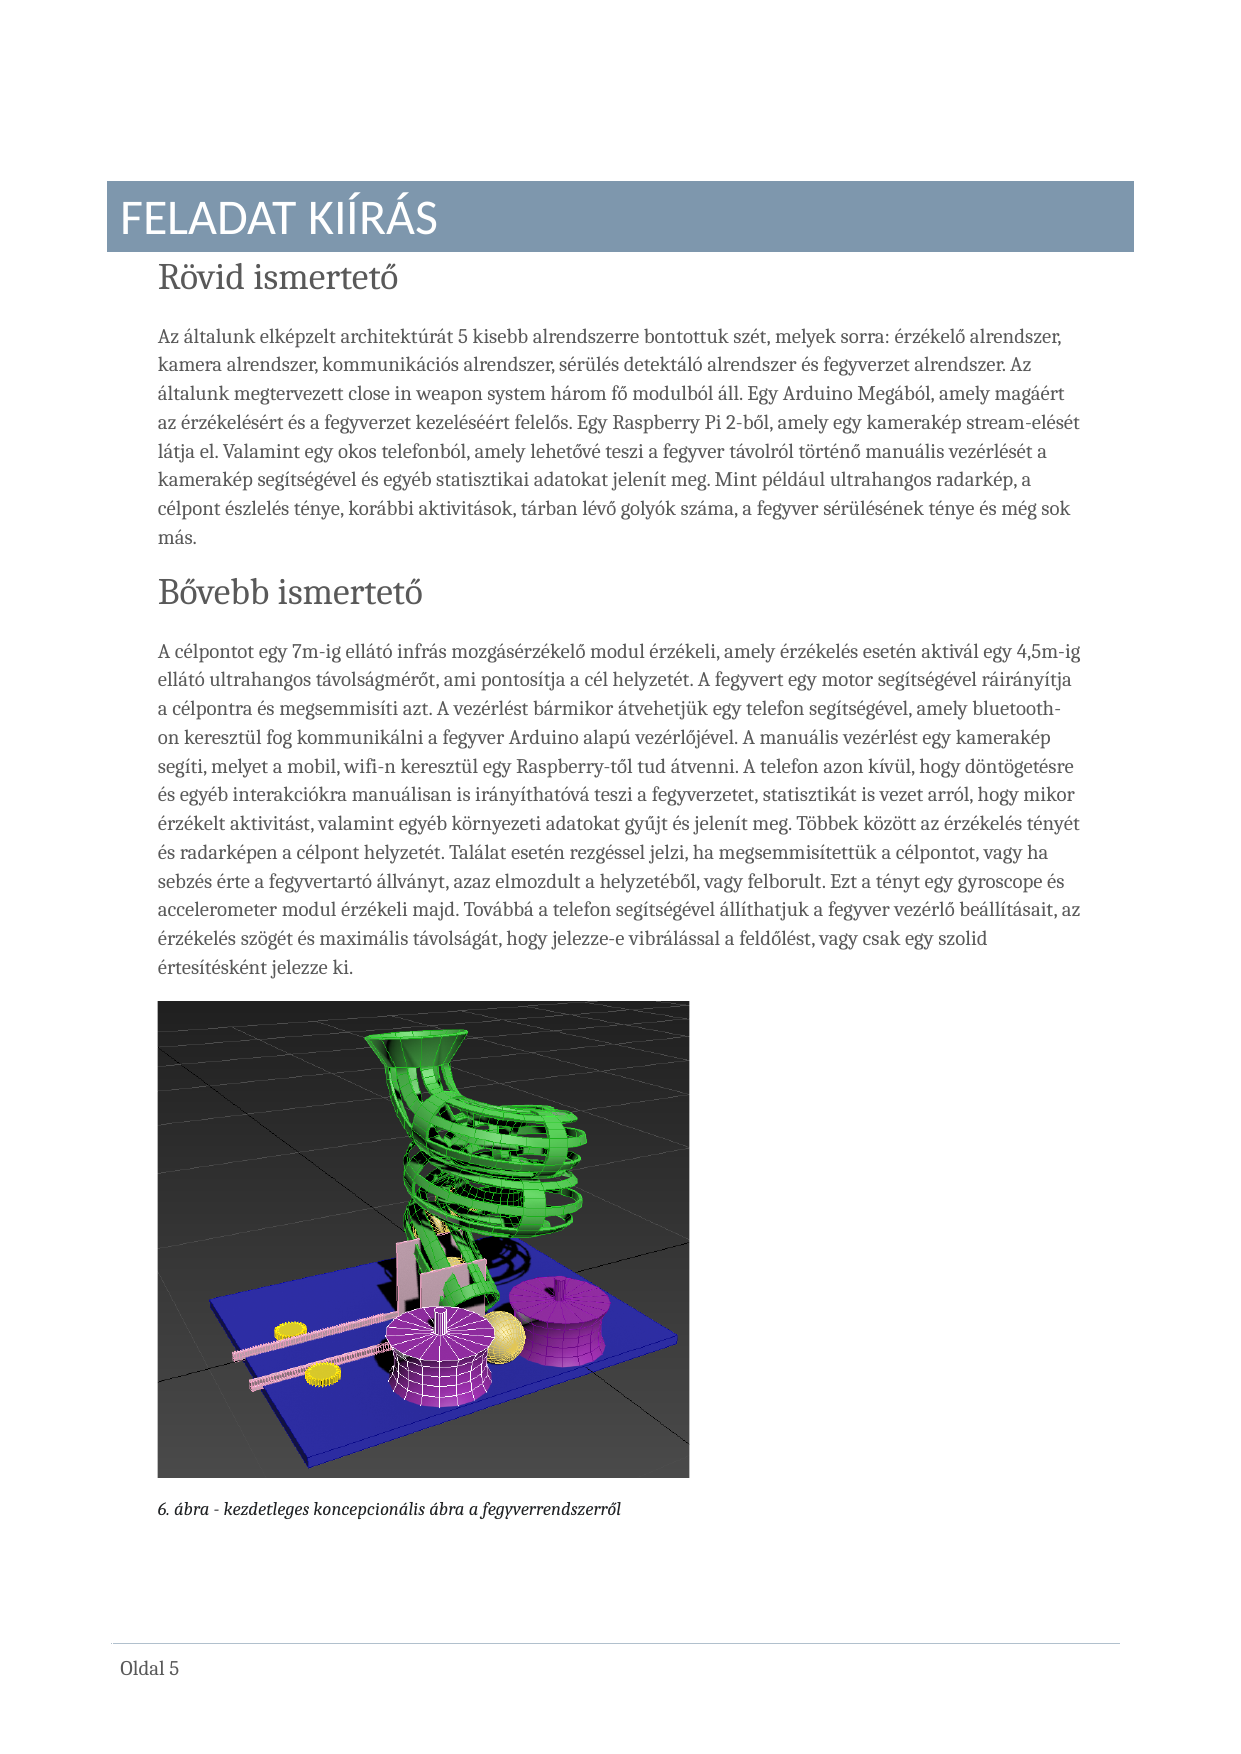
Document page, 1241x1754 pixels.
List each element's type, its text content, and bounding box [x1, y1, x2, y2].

text A célpontot egy 7m-ig ellátó infrás mozgásérzékelő modul érzékeli, amely érzékelés esetén aktivál egy 4,5m-ig ellátó ultrahangos távolságmérőt, ami pontosítja a cél helyzetét. A fegyvert egy motor segítségével ráirányítja a célpontra és megsemmisíti azt. A vezérlést bármikor átvehetjük egy telefon segítségével, amely bluetooth-on keresztül fog kommunikálni a fegyver Arduino alapú vezérlőjével. A manuális vezérlést egy kamerakép segíti, melyet a mobil, wifi-n keresztül egy Raspberry-től tud átvenni. A telefon azon kívül, hogy döntögetésre és egyéb interakciókra manuálisan is irányíthatóvá teszi a fegyverzetet, statisztikát is vezet arról, hogy mikor érzékelt aktivitást, valamint egyéb környezeti adatokat gyűjt és jelenít meg. Többek között az érzékelés tényét és radarképen a célpont helyzetét. Találat esetén rezgéssel jelzi, ha megsemmisítettük a célpontot, vagy ha sebzés érte a fegyvertartó állványt, azaz elmozdult a helyzetéből, vagy felborult. Ezt a tényt egy gyroscope és accelerometer modul érzékeli majd. Továbbá a telefon segítségével állíthatjuk a fegyver vezérlő beállításait, az érzékelés szögét és maximális távolságát, hogy jelezze-e vibrálással a feldőlést, vagy csak egy szolid értesítésként jelezze ki. [158, 639, 1082, 979]
subtitle Rövid ismertető [158, 256, 1082, 299]
subtitle Bővebb ismertető [158, 571, 1082, 614]
picture [157, 1001, 690, 1478]
subtitle Feladat kiírás [108, 183, 1133, 251]
text Az általunk elképzelt architektúrát 5 kisebb alrendszerre bontottuk szét, melyek sorra: érzékelő alrendszer, kamera alrendszer, kommunikációs alrendszer, sérülés detektáló alrendszer és fegyverzet alrendszer. Az általunk megtervezett close in weapon system három fő modulból áll. Egy Arduino Megából, amely magáért az érzékelésért és a fegyverzet kezeléséért felelős. Egy Raspberry Pi 2-ből, amely egy kamerakép stream-elését látja el. Valamint egy okos telefonból, amely lehetővé teszi a fegyver távolról történő manuális vezérlését a kamerakép segítségével és egyéb statisztikai adatokat jelenít meg. Mint például ultrahangos radarkép, a célpont észlelés ténye, korábbi aktivitások, tárban lévő golyók száma, a fegyver sérülésének ténye és még sok más. [158, 324, 1082, 549]
